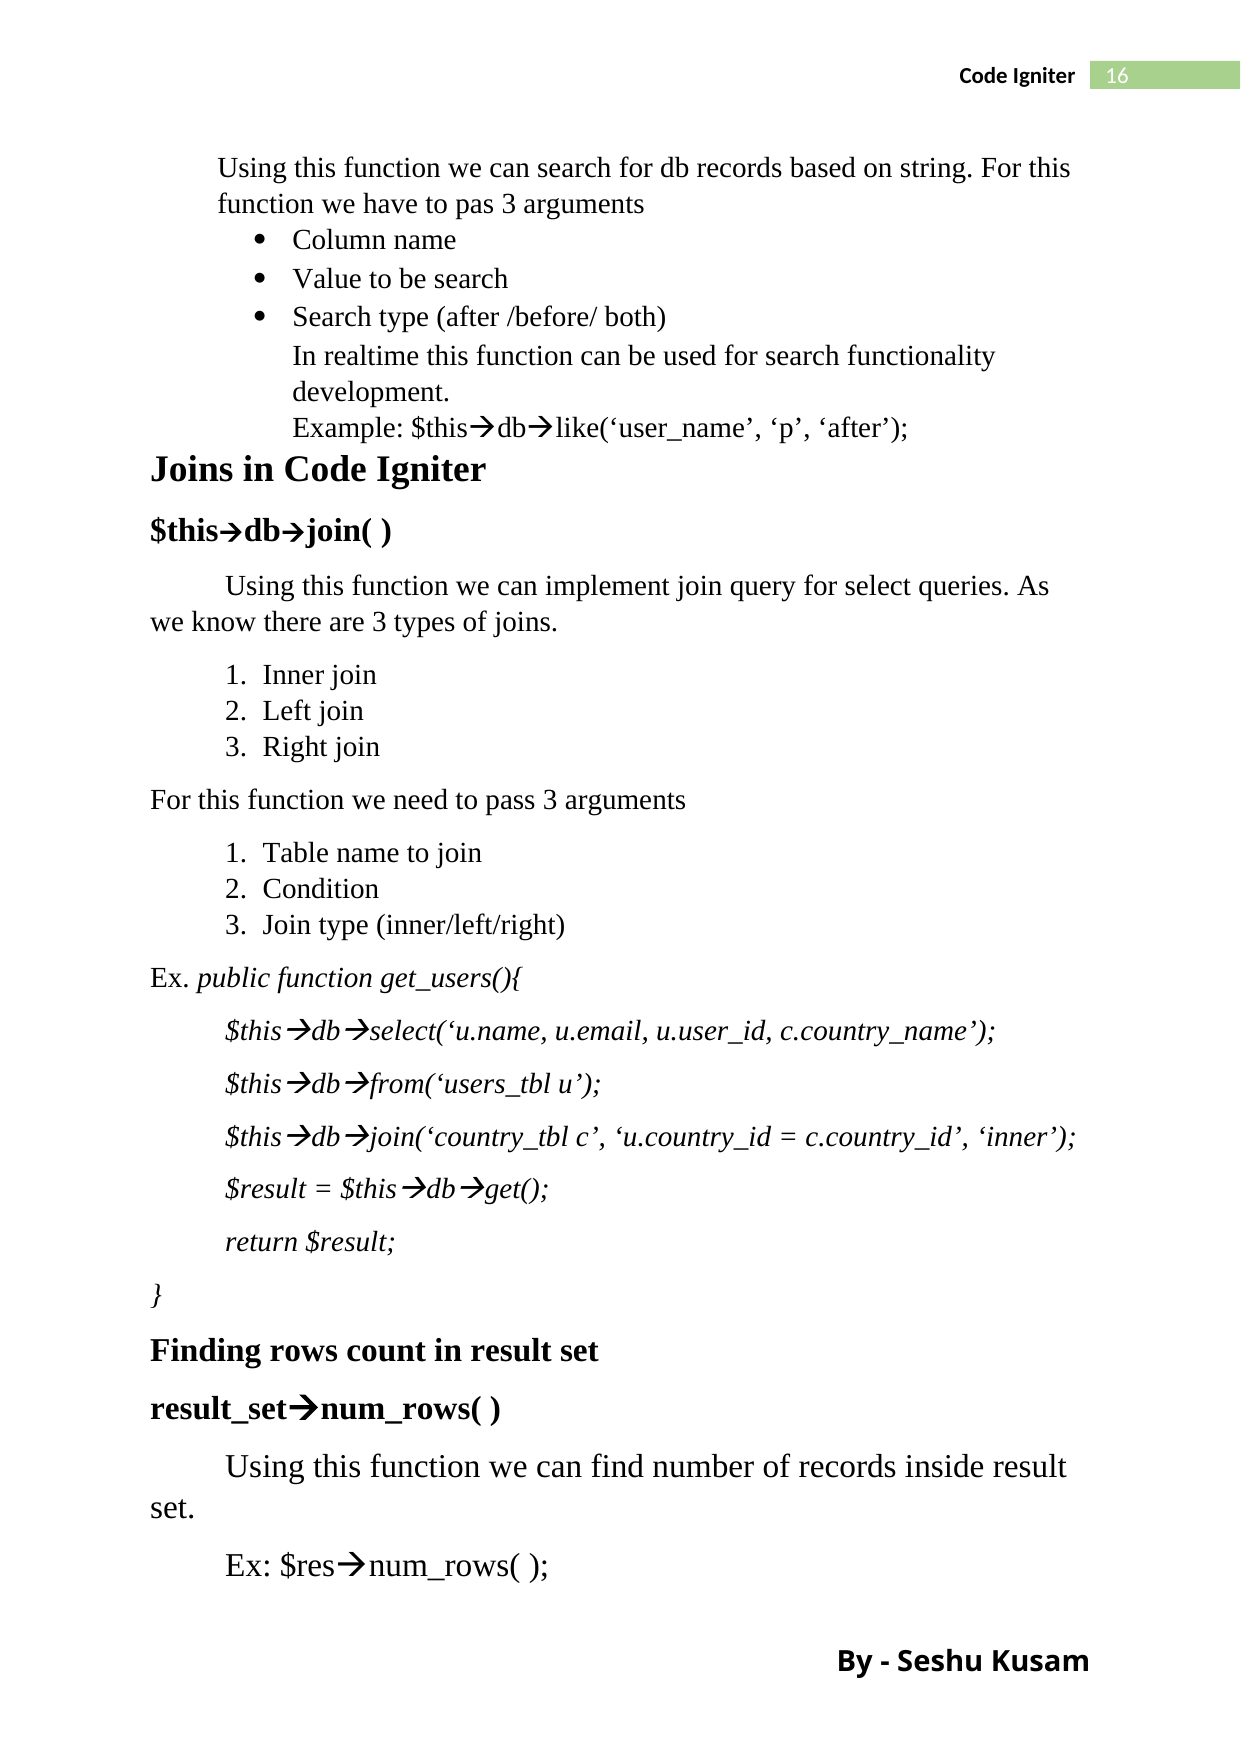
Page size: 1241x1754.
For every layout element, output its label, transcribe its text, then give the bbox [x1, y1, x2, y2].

text Ex. public function get_users(){ [150, 960, 1090, 993]
text } [150, 1277, 1090, 1311]
text Joins in Code Igniter [150, 447, 1090, 490]
text $thisdbjoin( ) [150, 510, 1090, 548]
list Condition [225, 871, 1090, 904]
text Using this function we can search for db records based on string. For this function we have to pas 3 arguments [217, 150, 1090, 220]
list Search type (after /before/ both) [254, 299, 1090, 333]
list Right join [225, 729, 1090, 763]
text result_setnum_rows( ) [150, 1388, 1090, 1426]
text $thisdbfrom(‘users_tbl u’); [150, 1066, 1090, 1099]
list Join type (inner/left/right) [225, 907, 1090, 941]
text Finding rows count in result set [150, 1330, 1090, 1368]
text Using this function we can find number of records inside result set. [150, 1446, 1090, 1526]
text Ex: $resnum_rows( ); [150, 1546, 1090, 1584]
text $thisdbselect(‘u.name, u.email, u.user_id, c.country_name’); [150, 1013, 1090, 1046]
text Example: $thisdblike(‘user_name’, ‘p’, ‘after’); [292, 411, 1090, 444]
text For this function we need to pass 3 arguments [150, 782, 1090, 816]
list Left join [225, 693, 1090, 727]
text $result = $thisdbget(); [150, 1172, 1090, 1205]
text In realtime this function can be used for search functionality development. [292, 338, 1090, 408]
list Value to be search [254, 261, 1090, 294]
list Inner join [225, 657, 1090, 691]
list Table name to join [225, 835, 1090, 868]
text $thisdbjoin(‘country_tbl c’, ‘u.country_id = c.country_id’, ‘inner’); [150, 1119, 1090, 1152]
text return $result; [150, 1224, 1090, 1258]
list Column name [254, 222, 1090, 256]
text Using this function we can implement join query for select queries. As we know there are 3 types of joins. [150, 568, 1090, 638]
